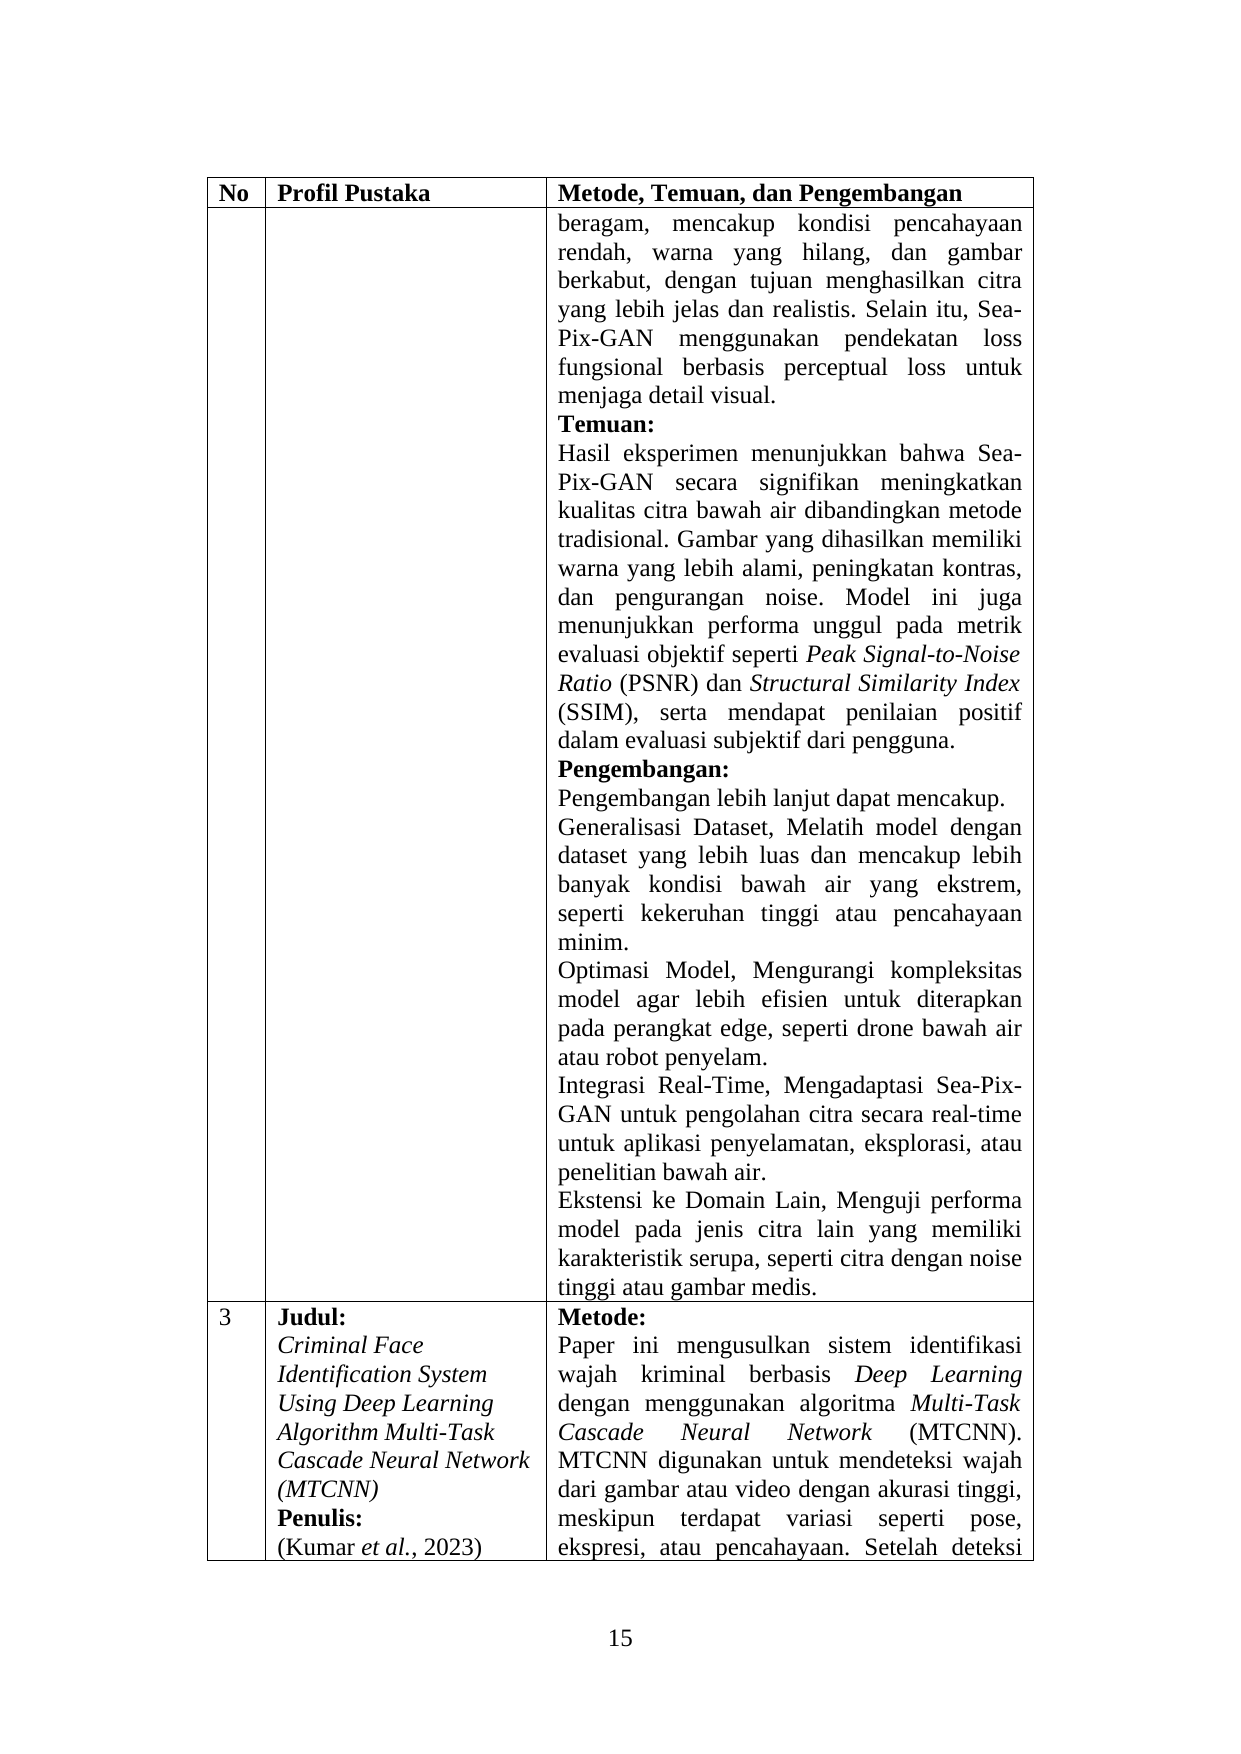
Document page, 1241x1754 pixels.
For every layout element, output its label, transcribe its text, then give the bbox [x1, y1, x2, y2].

table_header No [208, 178, 265, 207]
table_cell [266, 1302, 546, 1560]
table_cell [547, 208, 1033, 1301]
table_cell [266, 208, 546, 1301]
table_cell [547, 1302, 1033, 1560]
table_cell 2 [208, 208, 265, 1301]
table_header Metode, Temuan, dan Pengembangan [547, 178, 1033, 207]
table_header Profil Pustaka [266, 178, 546, 207]
table_cell 3 [208, 1302, 265, 1560]
